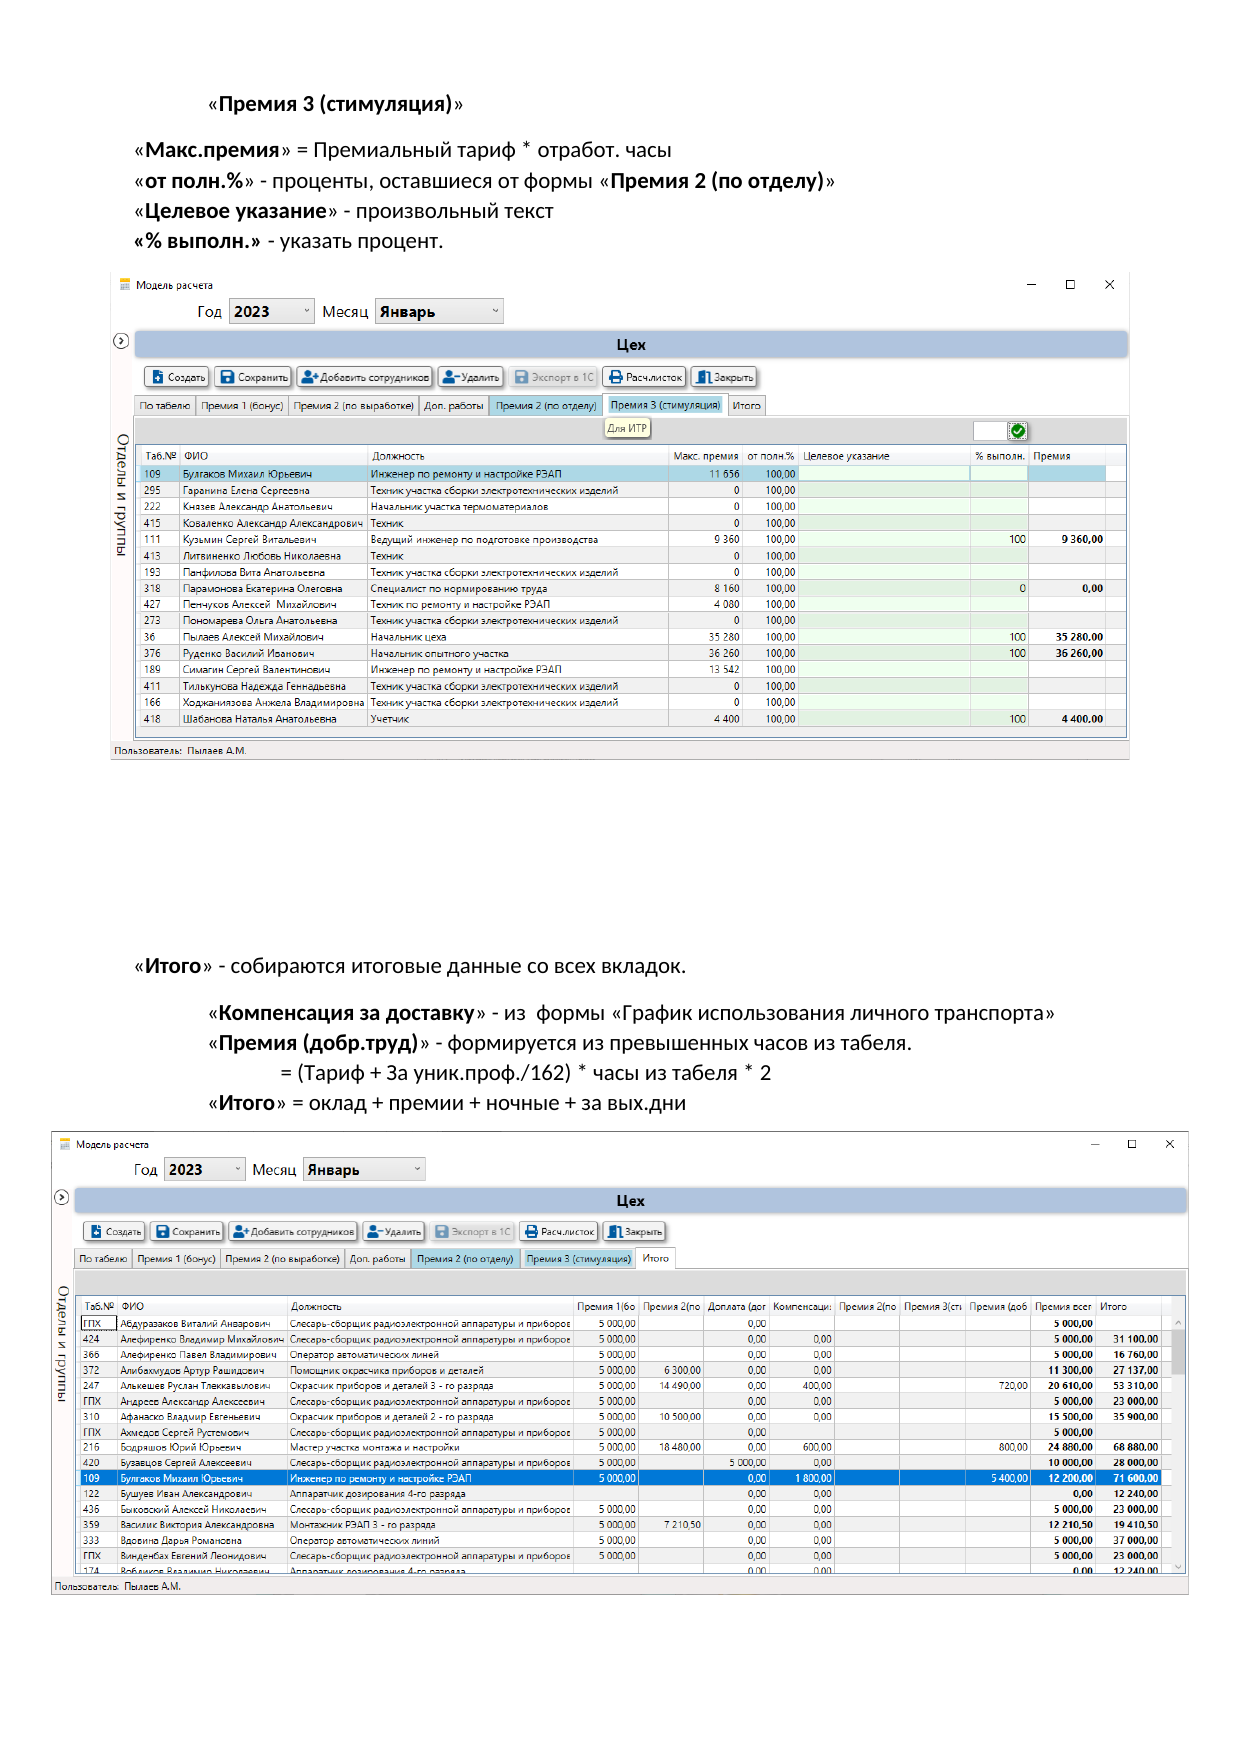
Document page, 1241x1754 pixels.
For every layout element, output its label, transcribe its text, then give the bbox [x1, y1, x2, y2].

text «от полн.%» - проценты, оставшиеся от формы «Премия 2 (по отделу)» [133, 166, 1152, 194]
text «% выполн.» - указать процент. [133, 226, 1152, 254]
text «Итого» - собираются итоговые данные со всех вкладок. [133, 951, 1152, 979]
text «Премия 3 (стимуляция)» [133, 89, 1152, 117]
text «Итого» = оклад + премии + ночные + за вых.дни [133, 1088, 1152, 1117]
text «Компенсация за доставку» - из формы «График использования личного транспорта» [133, 998, 1152, 1026]
text «Макс.премия» = Премиальный тариф * отработ. часы [133, 136, 1152, 163]
picture [51, 1131, 1189, 1595]
text «Премия (добр.труд)» - формируется из превышенных часов из табеля. [133, 1028, 1152, 1056]
text «Целевое указание» - произвольный текст [133, 196, 1152, 224]
picture [110, 272, 1130, 760]
text = (Тариф + За уник.проф./162) * часы из табеля * 2 [207, 1058, 1152, 1086]
